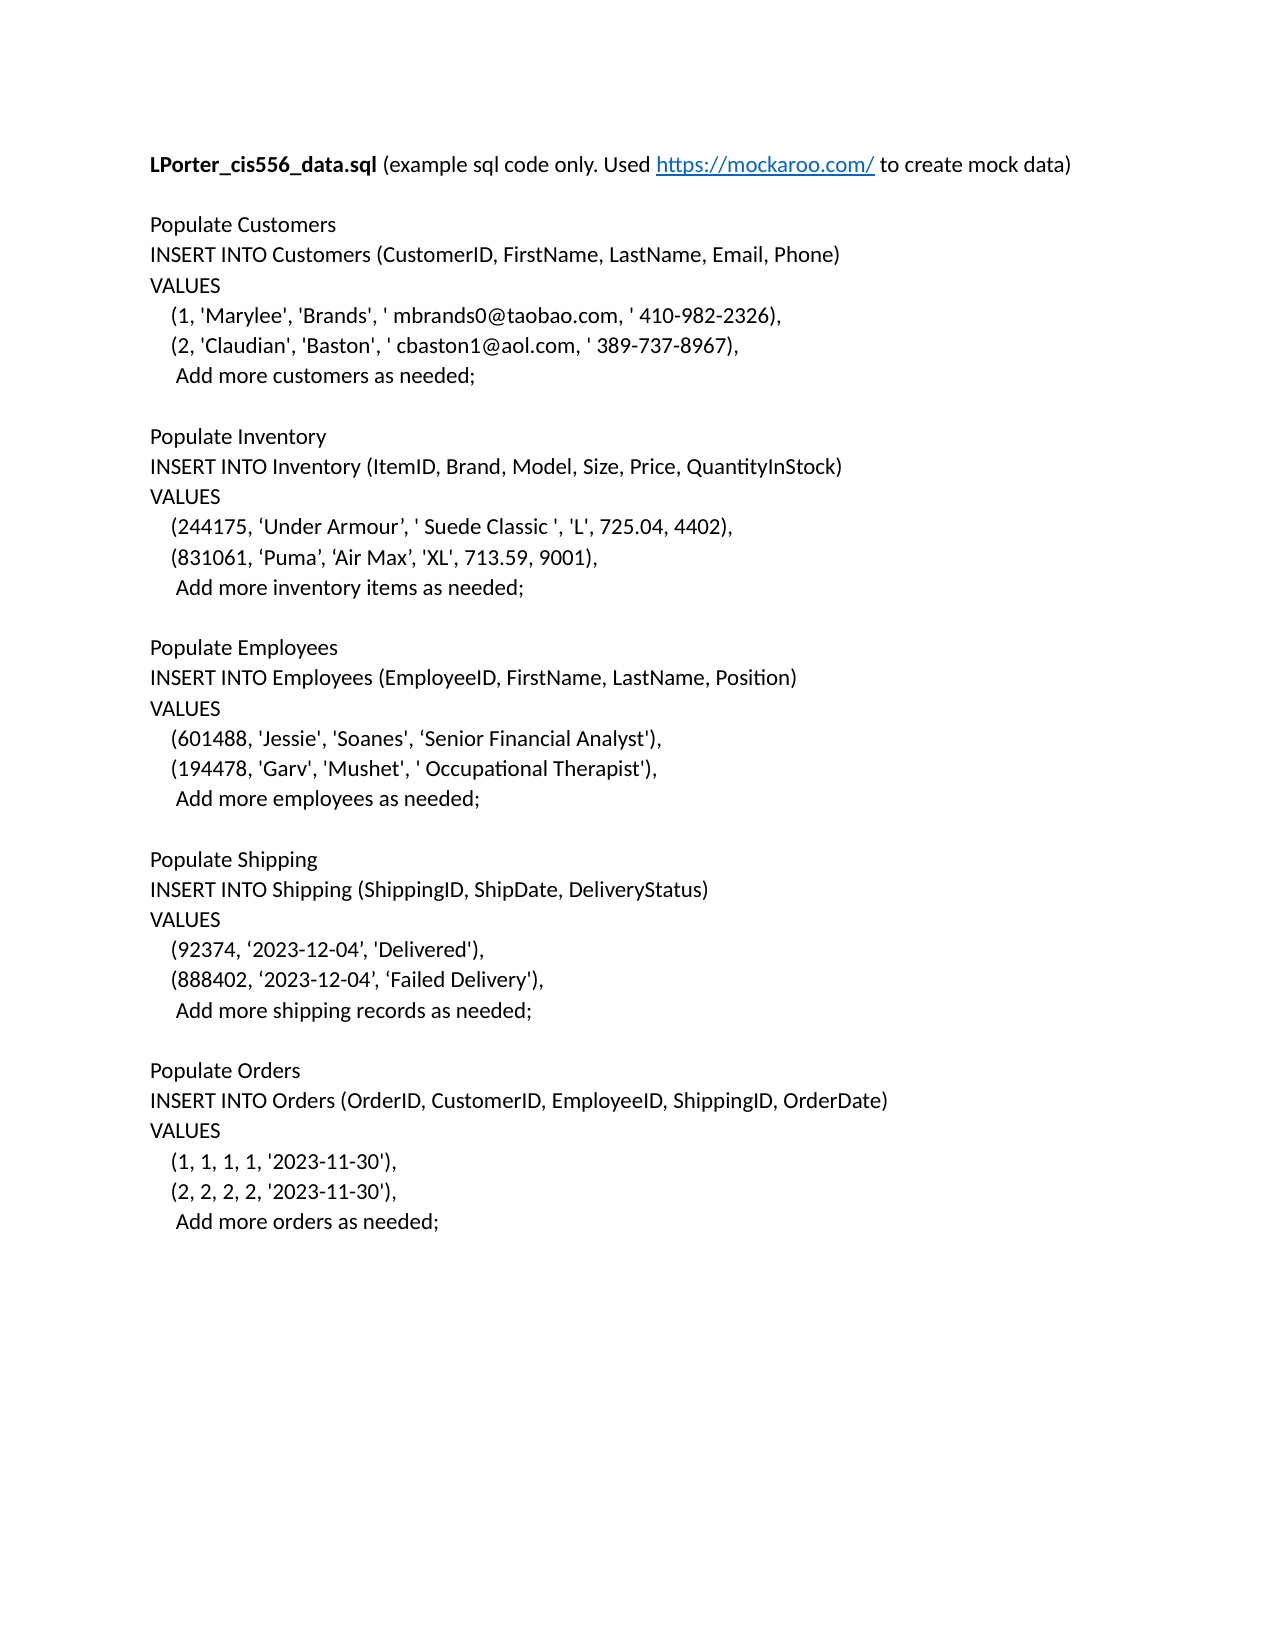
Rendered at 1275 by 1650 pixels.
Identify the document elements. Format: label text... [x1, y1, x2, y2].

text Add more customers as needed; [150, 361, 1125, 389]
text (1, 'Marylee', 'Brands', ' mbrands0@taobao.com, ' 410-982-2326), [150, 301, 1125, 329]
text VALUES [150, 694, 1125, 722]
text VALUES [150, 1117, 1125, 1145]
text (194478, 'Garv', 'Mushet', ' Occupational Therapist'), [150, 754, 1125, 782]
text LPorter_cis556_data.sql (example sql code only. Used https://mockaroo.com/ to create mock data) Populate Customers [150, 150, 1125, 238]
text (244175, ‘Under Armour’, ' Suede Classic ', 'L', 725.04, 4402), [150, 512, 1125, 541]
text (888402, ‘2023-12-04’, ‘Failed Delivery'), [150, 966, 1125, 994]
text Add more employees as needed; [150, 784, 1125, 812]
text Add more orders as needed; [150, 1207, 1125, 1235]
text INSERT INTO Employees (EmployeeID, FirstName, LastName, Position) [150, 663, 1125, 692]
text (601488, 'Jessie', 'Soanes', ‘Senior Financial Analyst'), [150, 724, 1125, 752]
text (92374, ‘2023-12-04’, 'Delivered'), [150, 935, 1125, 963]
text INSERT INTO Shipping (ShippingID, ShipDate, DeliveryStatus) [150, 875, 1125, 903]
text (2, 2, 2, 2, '2023-11-30'), [150, 1177, 1125, 1205]
text Add more inventory items as needed; [150, 573, 1125, 601]
text Populate Inventory [150, 422, 1125, 450]
text INSERT INTO Orders (OrderID, CustomerID, EmployeeID, ShippingID, OrderDate) [150, 1086, 1125, 1114]
text (831061, ‘Puma’, ‘Air Max’, 'XL', 713.59, 9001), [150, 543, 1125, 571]
text Populate Shipping [150, 845, 1125, 873]
text Add more shipping records as needed; [150, 996, 1125, 1024]
text Populate Employees [150, 633, 1125, 661]
text INSERT INTO Customers (CustomerID, FirstName, LastName, Email, Phone) [150, 241, 1125, 269]
text VALUES [150, 482, 1125, 510]
text VALUES [150, 905, 1125, 933]
text INSERT INTO Inventory (ItemID, Brand, Model, Size, Price, QuantityInStock) [150, 452, 1125, 480]
text (1, 1, 1, 1, '2023-11-30'), [150, 1147, 1125, 1175]
text VALUES [150, 271, 1125, 299]
text (2, 'Claudian', 'Baston', ' cbaston1@aol.com, ' 389-737-8967), [150, 331, 1125, 359]
text Populate Orders [150, 1056, 1125, 1084]
